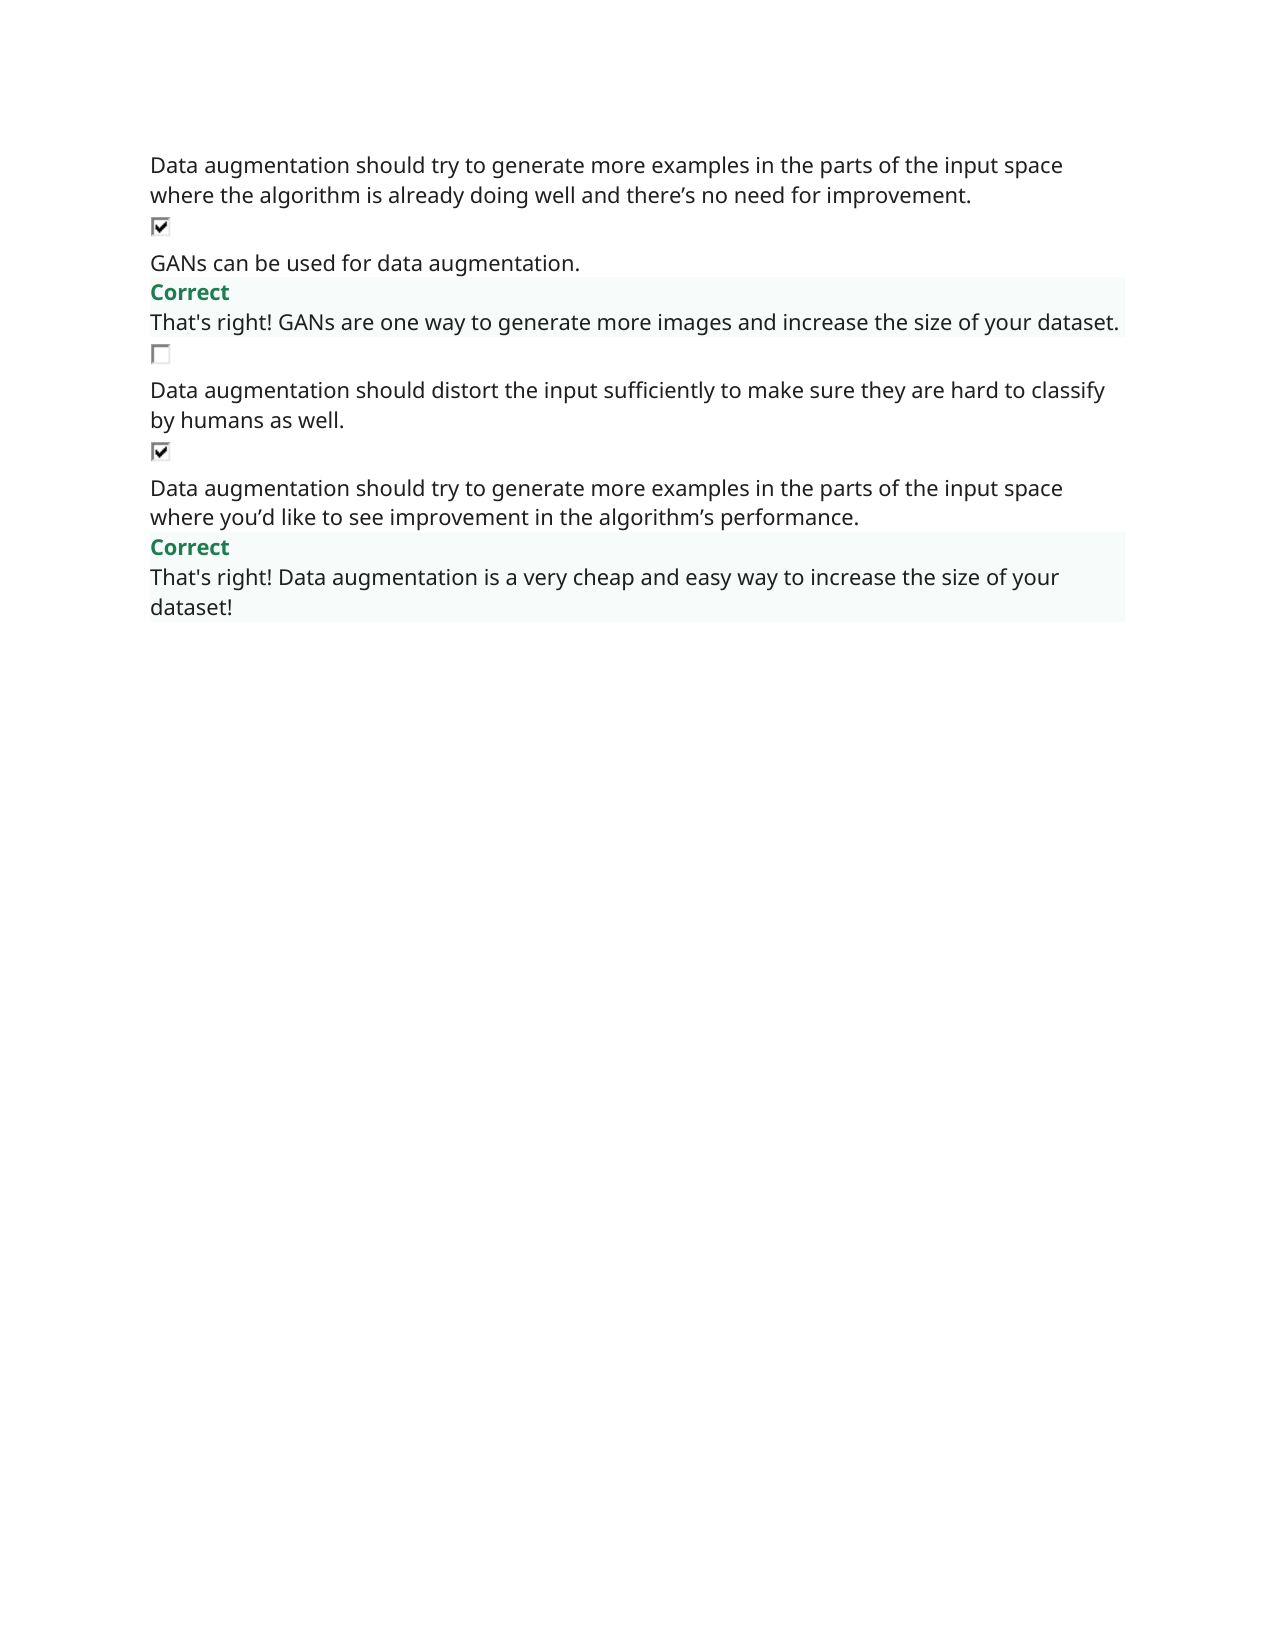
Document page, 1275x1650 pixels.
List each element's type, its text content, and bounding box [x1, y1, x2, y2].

text That's right! Data augmentation is a very cheap and easy way to increase the size of your dataset! [150, 562, 1125, 622]
text That's right! GANs are one way to generate more images and increase the size of your dataset. [150, 307, 1125, 337]
text GANs can be used for data augmentation. [150, 248, 1125, 277]
text Data augmentation should try to generate more examples in the parts of the input space where you’d like to see improvement in the algorithm’s performance. [150, 473, 1125, 532]
text Data augmentation should distort the input sufficiently to make sure they are hard to classify by humans as well. [150, 375, 1125, 434]
text Correct [150, 277, 1125, 307]
text Correct [150, 532, 1125, 562]
text Data augmentation should try to generate more examples in the parts of the input space where the algorithm is already doing well and there’s no need for improvement. [150, 150, 1125, 209]
